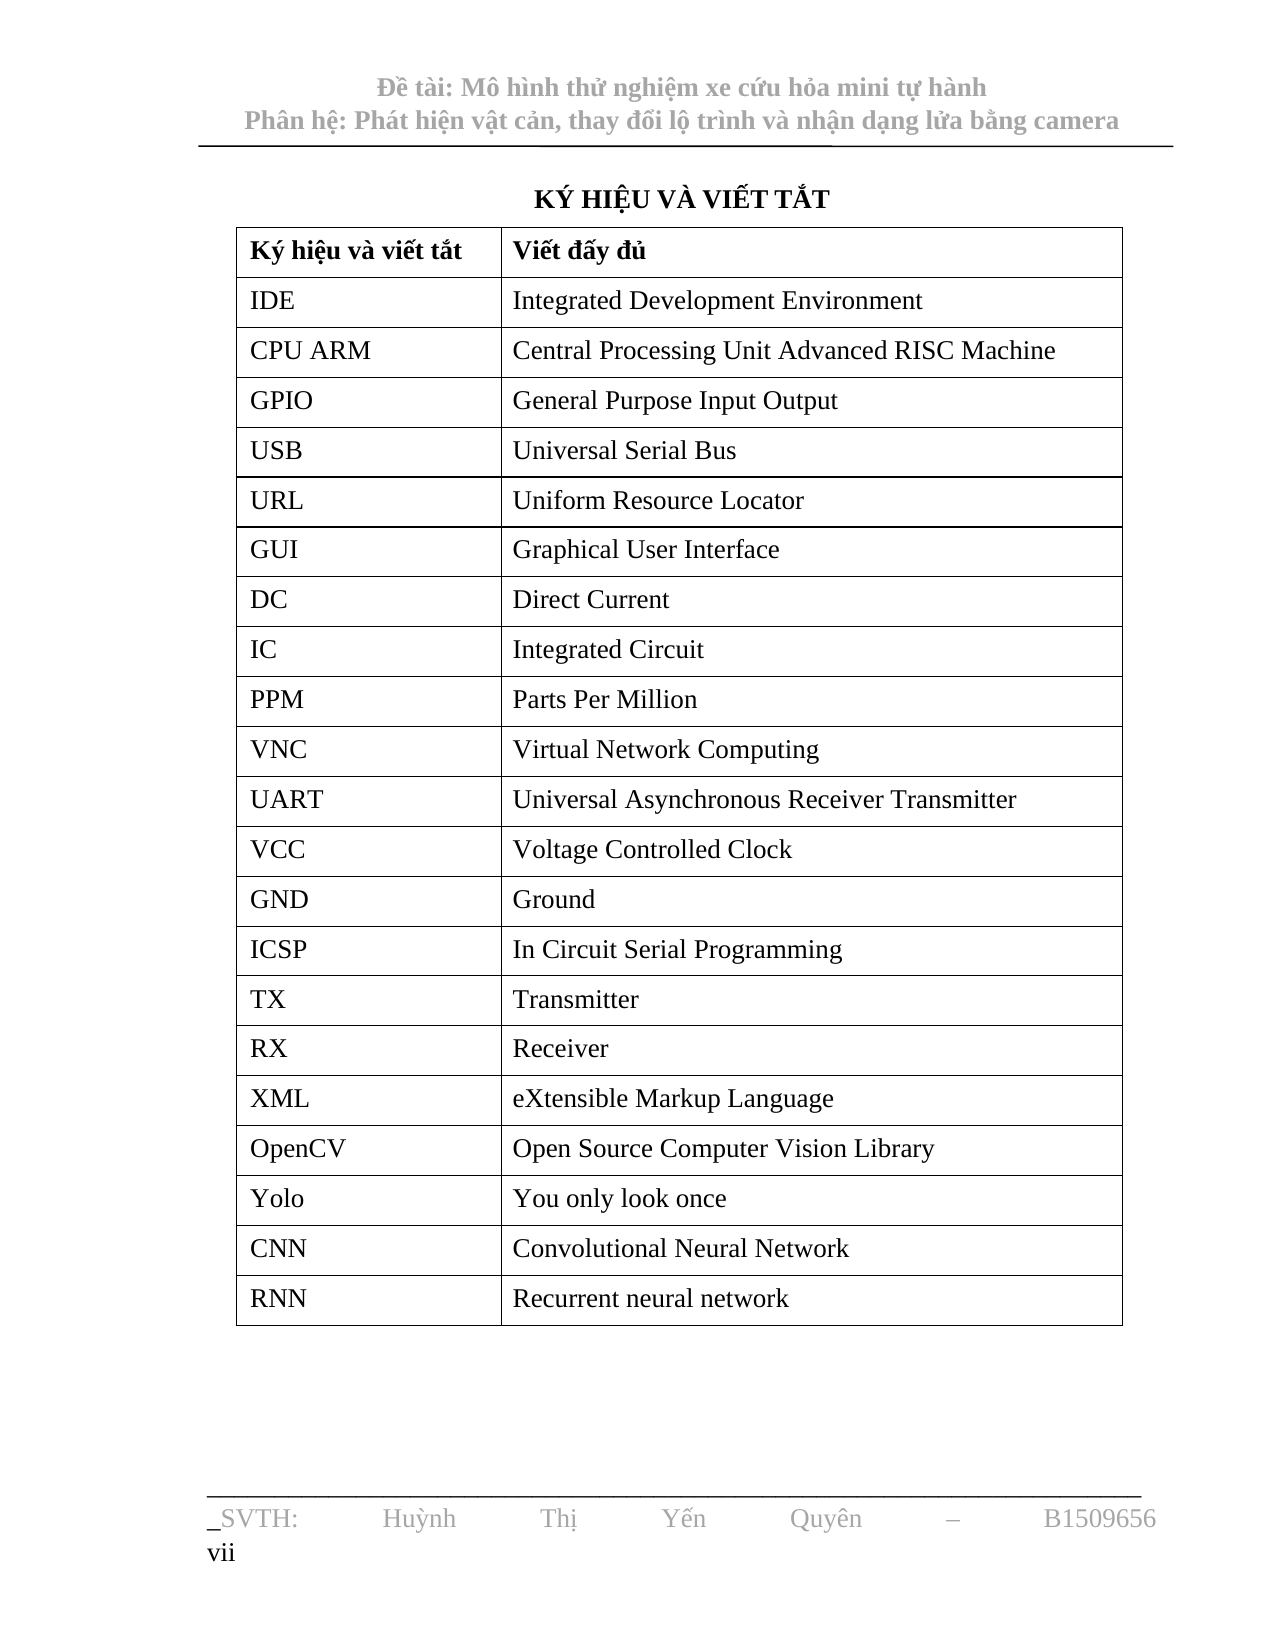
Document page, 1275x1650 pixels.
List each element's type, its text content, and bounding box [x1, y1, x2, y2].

table_cell General Purpose Input Output [502, 378, 1122, 427]
table_cell Ground [502, 877, 1122, 926]
table_cell URL [237, 478, 501, 526]
table_cell You only look once [502, 1176, 1122, 1225]
table_cell Integrated Circuit [502, 627, 1122, 676]
table_cell GPIO [237, 378, 501, 427]
table_cell Transmitter [502, 976, 1122, 1025]
table_cell IC [237, 627, 501, 676]
table_cell eXtensible Markup Language [502, 1076, 1122, 1125]
table_cell RNN [237, 1276, 501, 1325]
table_header Viết đấy đủ [502, 228, 1122, 277]
table_cell PPM [237, 677, 501, 726]
table_cell Convolutional Neural Network [502, 1226, 1122, 1275]
table_cell Integrated Development Environment [502, 278, 1122, 327]
table_cell ICSP [237, 927, 501, 975]
table_cell Parts Per Million [502, 677, 1122, 726]
table_cell Direct Current [502, 577, 1122, 626]
table_cell Voltage Controlled Clock [502, 827, 1122, 876]
table_cell DC [237, 577, 501, 626]
table_cell Recurrent neural network [502, 1276, 1122, 1325]
table_cell CPU ARM [237, 328, 501, 377]
table_cell Universal Asynchronous Receiver Transmitter [502, 777, 1122, 826]
table_cell USB [237, 428, 501, 476]
table_cell Yolo [237, 1176, 501, 1225]
table_header Ký hiệu và viết tắt [237, 228, 501, 277]
table_cell Uniform Resource Locator [502, 478, 1122, 526]
table_cell IDE [237, 278, 501, 327]
table_cell RX [237, 1026, 501, 1075]
table_cell XML [237, 1076, 501, 1125]
table_cell Central Processing Unit Advanced RISC Machine [502, 328, 1122, 377]
table_cell Graphical User Interface [502, 528, 1122, 576]
table_cell GUI [237, 528, 501, 576]
table_cell OpenCV [237, 1126, 501, 1175]
table_cell UART [237, 777, 501, 826]
table_cell VNC [237, 727, 501, 776]
table_cell GND [237, 877, 501, 926]
subtitle KÝ HIỆU VÀ VIẾT TẮT [207, 183, 1157, 214]
table_cell Receiver [502, 1026, 1122, 1075]
table_cell In Circuit Serial Programming [502, 927, 1122, 975]
table_cell Open Source Computer Vision Library [502, 1126, 1122, 1175]
table_cell Universal Serial Bus [502, 428, 1122, 476]
table_cell TX [237, 976, 501, 1025]
table_cell Virtual Network Computing [502, 727, 1122, 776]
table_cell CNN [237, 1226, 501, 1275]
table_cell VCC [237, 827, 501, 876]
